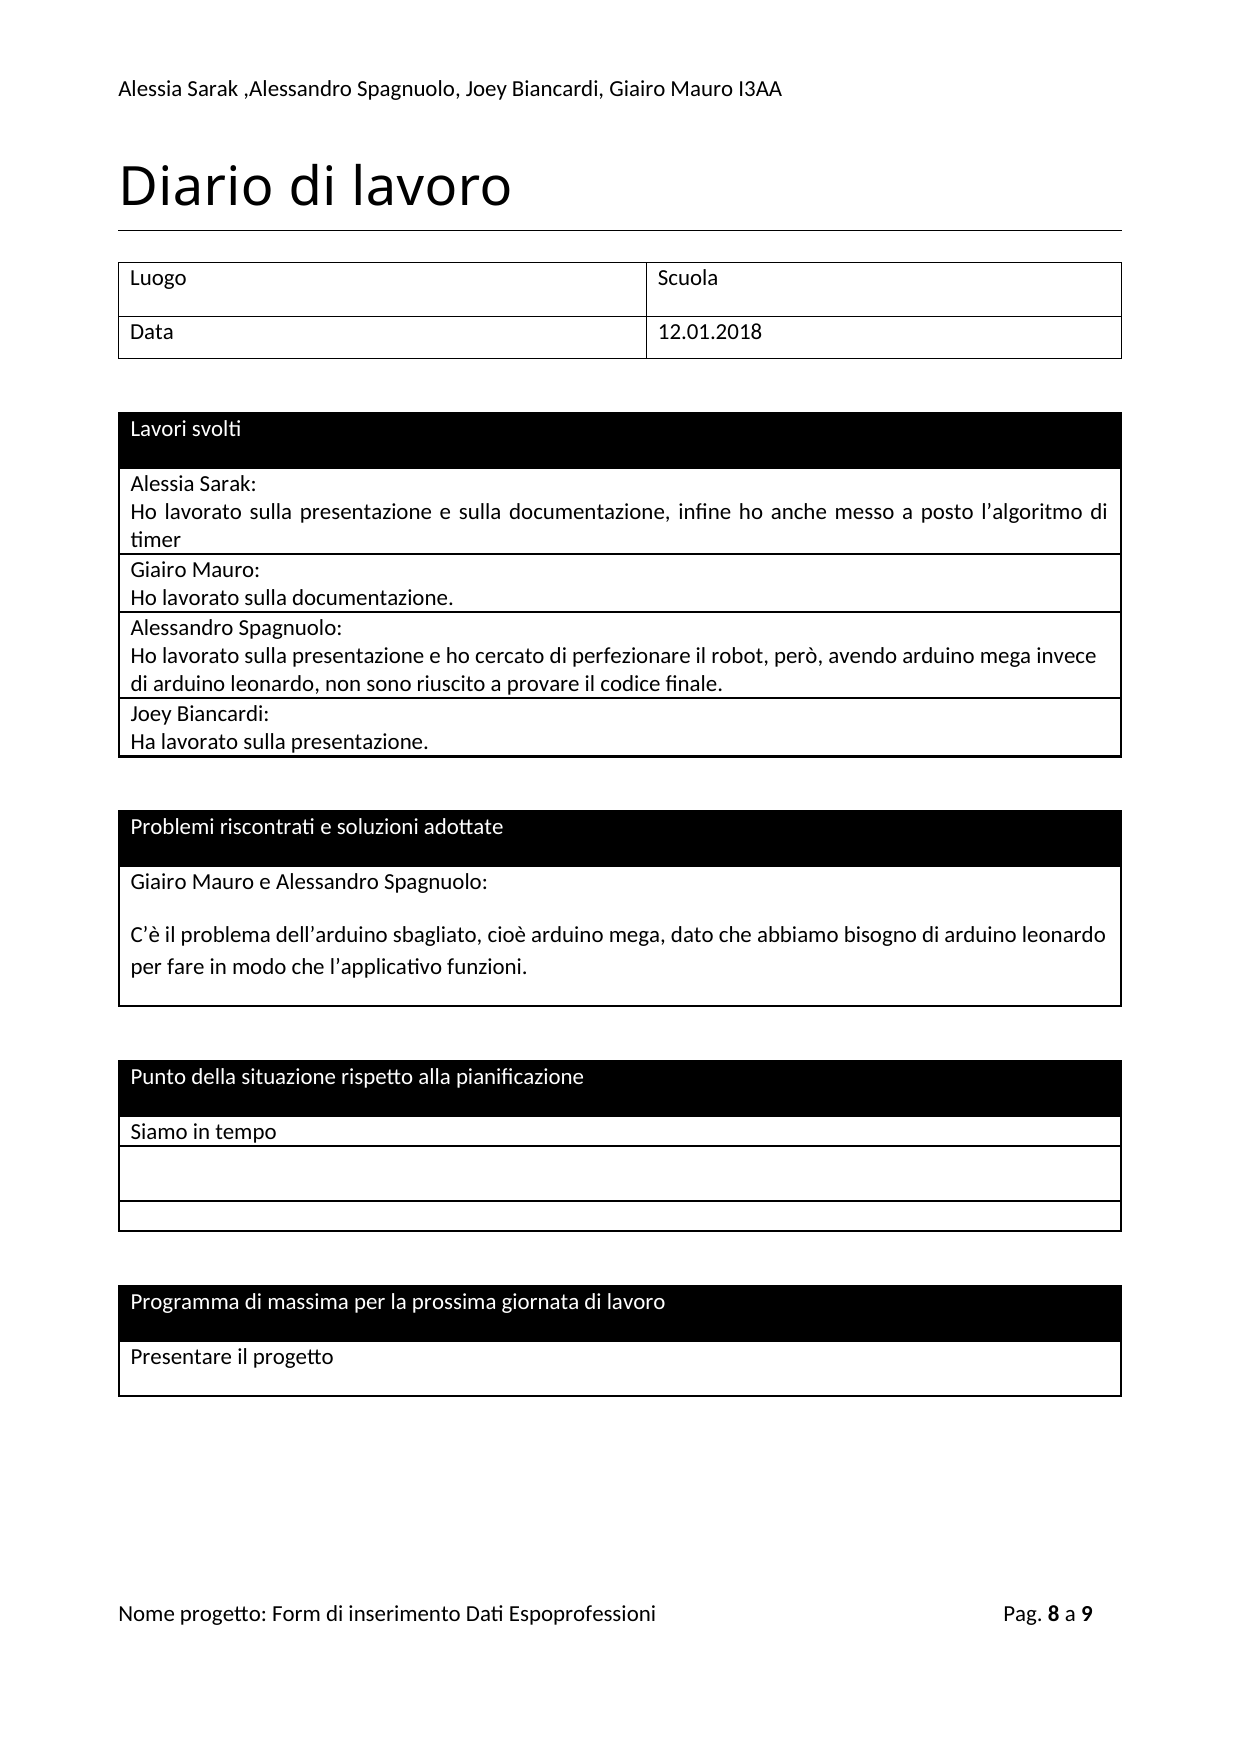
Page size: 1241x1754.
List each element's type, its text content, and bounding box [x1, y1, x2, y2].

table_cell [120, 1202, 1120, 1230]
table_cell Joey Biancardi: Ha lavorato sulla presentazione. [120, 699, 1120, 755]
table_header Luogo [119, 263, 646, 316]
table_cell Alessandro Spagnuolo: Ho lavorato sulla presentazione e ho cercato di perfezionare il robot, però, avendo arduino mega invece di arduino leonardo, non sono riuscito a provare il codice finale. [120, 613, 1120, 697]
table_cell Alessia Sarak: Ho lavorato sulla presentazione e sulla documentazione, infine ho anche messo a posto l’algoritmo di timer [120, 469, 1120, 553]
table_cell Giairo Mauro e Alessandro Spagnuolo: C’è il problema dell’arduino sbagliato, cioè arduino mega, dato che abbiamo bisogno di arduino leonardo per fare in modo che l’applicativo funzioni. [120, 867, 1120, 1005]
table_header Lavori svolti [120, 414, 1120, 467]
table_cell Siamo in tempo [120, 1117, 1120, 1145]
title Diario di lavoro [118, 148, 1122, 230]
table_header Scuola [647, 263, 1121, 316]
table_cell Giairo Mauro: Ho lavorato sulla documentazione. [120, 555, 1120, 611]
table_header Problemi riscontrati e soluzioni adottate [120, 813, 1120, 865]
table_header Punto della situazione rispetto alla pianificazione [120, 1063, 1120, 1115]
table_header Programma di massima per la prossima giornata di lavoro [120, 1287, 1120, 1340]
table_cell [120, 1147, 1120, 1200]
table_cell 12.01.2018 [647, 317, 1121, 358]
table_cell Data [119, 317, 646, 358]
table_cell Presentare il progetto [120, 1342, 1120, 1395]
